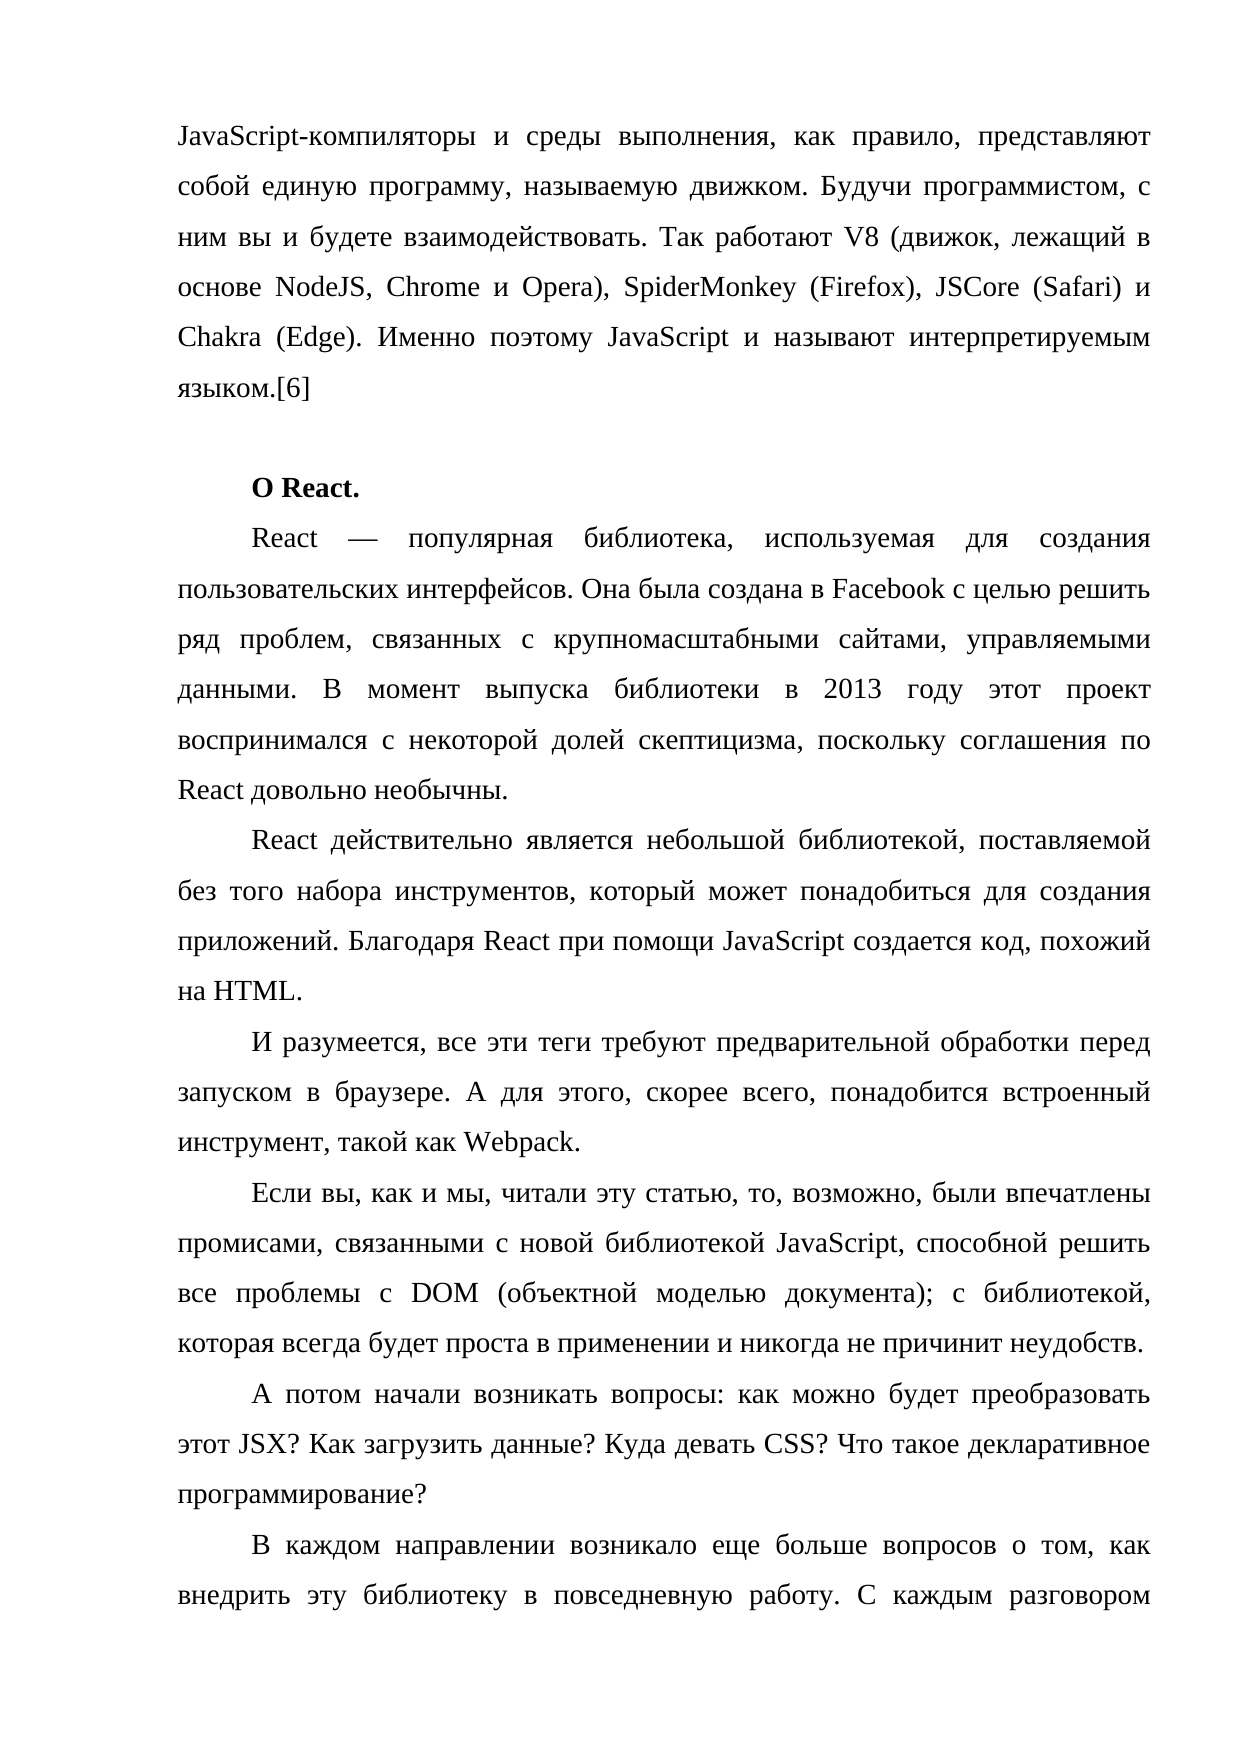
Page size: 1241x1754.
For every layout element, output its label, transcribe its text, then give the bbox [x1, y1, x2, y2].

text React — популярная библиотека, используемая для создания пользовательских интерфейсов. Она была создана в Facebook с целью решить ряд проблем, связанных с крупномасштабными сайтами, управляемыми данными. В момент выпуска библиотеки в 2013 году этот проект воспринимался с некоторой долей скептицизма, поскольку соглашения по React довольно необычны. [177, 521, 1152, 806]
text Если вы, как и мы, читали эту статью, то, возможно, были впечатлены промисами, связанными с новой библиотекой JavaScript, способной решить все проблемы с DOM (объектной моделью документа); с библиотекой, которая всегда будет проста в применении и никогда не причинит неудобств. [177, 1175, 1152, 1359]
text И разумеется, все эти теги требуют предварительной обработки перед запуском в браузере. А для этого, скорее всего, понадобится встроенный инструмент, такой как Webpack. [177, 1024, 1152, 1158]
text А потом начали возникать вопросы: как можно будет преобразовать этот JSX? Как загрузить данные? Куда девать CSS? Что такое декларативное программирование? [177, 1376, 1152, 1510]
text О React. [177, 470, 1152, 504]
text React действительно является небольшой библиотекой, поставляемой без того набора инструментов, который может понадобиться для создания приложений. Благодаря React при помощи JavaScript создается код, похожий на HTML. [177, 822, 1152, 1007]
